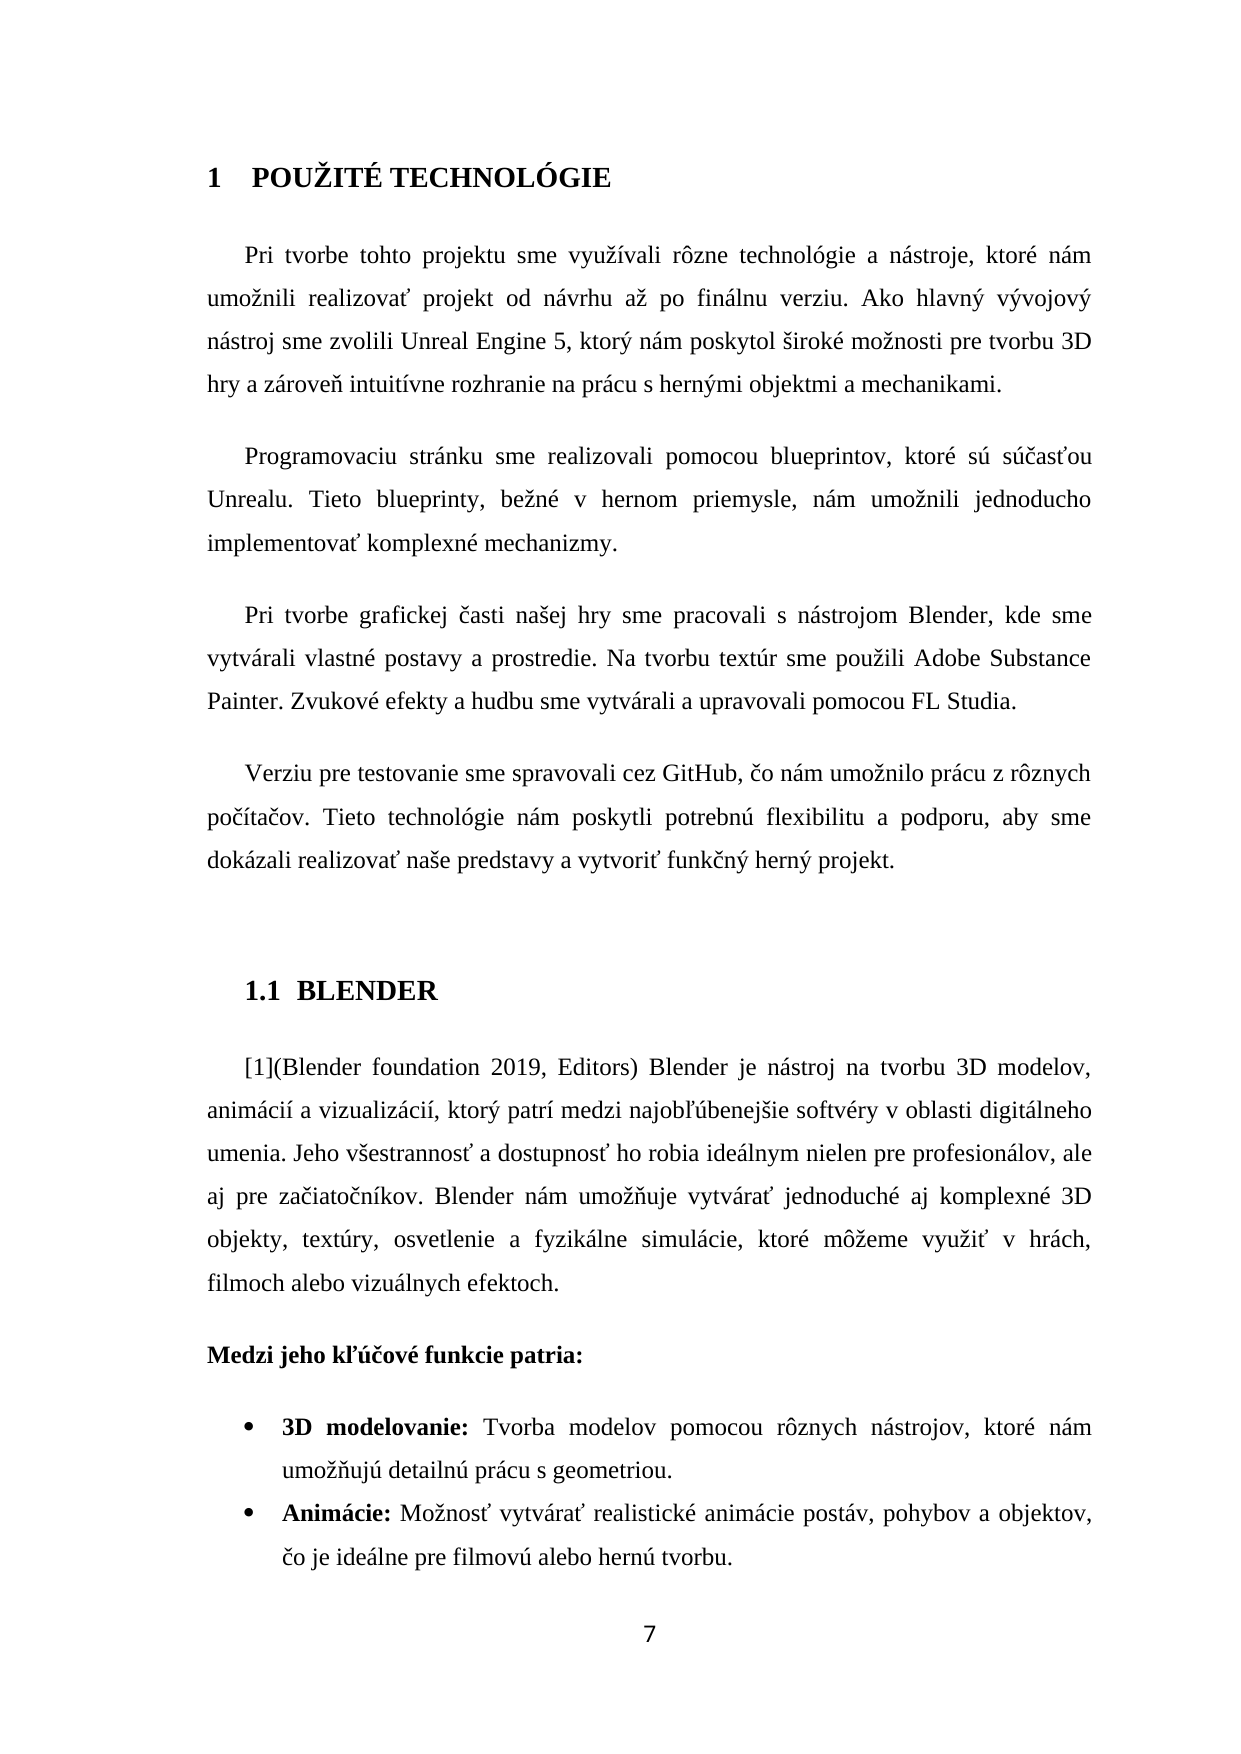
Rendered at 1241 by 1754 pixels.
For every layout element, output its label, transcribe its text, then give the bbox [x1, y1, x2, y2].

text Verziu pre testovanie sme spravovali cez GitHub, čo nám umožnilo prácu z rôznych počítačov. Tieto technológie nám poskytli potrebnú flexibilitu a podporu, aby sme dokázali realizovať naše predstavy a vytvoriť funkčný herný projekt. [207, 758, 1092, 873]
list Animácie: Možnosť vytvárať realistické animácie postáv, pohybov a objektov, čo je ideálne pre filmovú alebo hernú tvorbu. [244, 1498, 1092, 1570]
list 3D modelovanie: Tvorba modelov pomocou rôznych nástrojov, ktoré nám umožňujú detailnú prácu s geometriou. [244, 1412, 1092, 1484]
list Blender [244, 973, 1092, 1006]
text Použité Technológie [207, 160, 1092, 194]
text Pri tvorbe grafickej časti našej hry sme pracovali s nástrojom Blender, kde sme vytvárali vlastné postavy a prostredie. Na tvorbu textúr sme použili Adobe Substance Painter. Zvukové efekty a hudbu sme vytvárali a upravovali pomocou FL Studia. [207, 600, 1092, 715]
text Pri tvorbe tohto projektu sme využívali rôzne technológie a nástroje, ktoré nám umožnili realizovať projekt od návrhu až po finálnu verziu. Ako hlavný vývojový nástroj sme zvolili Unreal Engine 5, ktorý nám poskytol široké možnosti pre tvorbu 3D hry a zároveň intuitívne rozhranie na prácu s hernými objektmi a mechanikami. [207, 240, 1092, 398]
text [1](Blender foundation 2019, Editors) Blender je nástroj na tvorbu 3D modelov, animácií a vizualizácií, ktorý patrí medzi najobľúbenejšie softvéry v oblasti digitálneho umenia. Jeho všestrannosť a dostupnosť ho robia ideálnym nielen pre profesionálov, ale aj pre začiatočníkov. Blender nám umožňuje vytvárať jednoduché aj komplexné 3D objekty, textúry, osvetlenie a fyzikálne simulácie, ktoré môžeme využiť v hrách, filmoch alebo vizuálnych efektoch. [207, 1052, 1092, 1296]
text Programovaciu stránku sme realizovali pomocou blueprintov, ktoré sú súčasťou Unrealu. Tieto blueprinty, bežné v hernom priemysle, nám umožnili jednoducho implementovať komplexné mechanizmy. [207, 441, 1092, 556]
text Medzi jeho kľúčové funkcie patria: [207, 1340, 1092, 1369]
